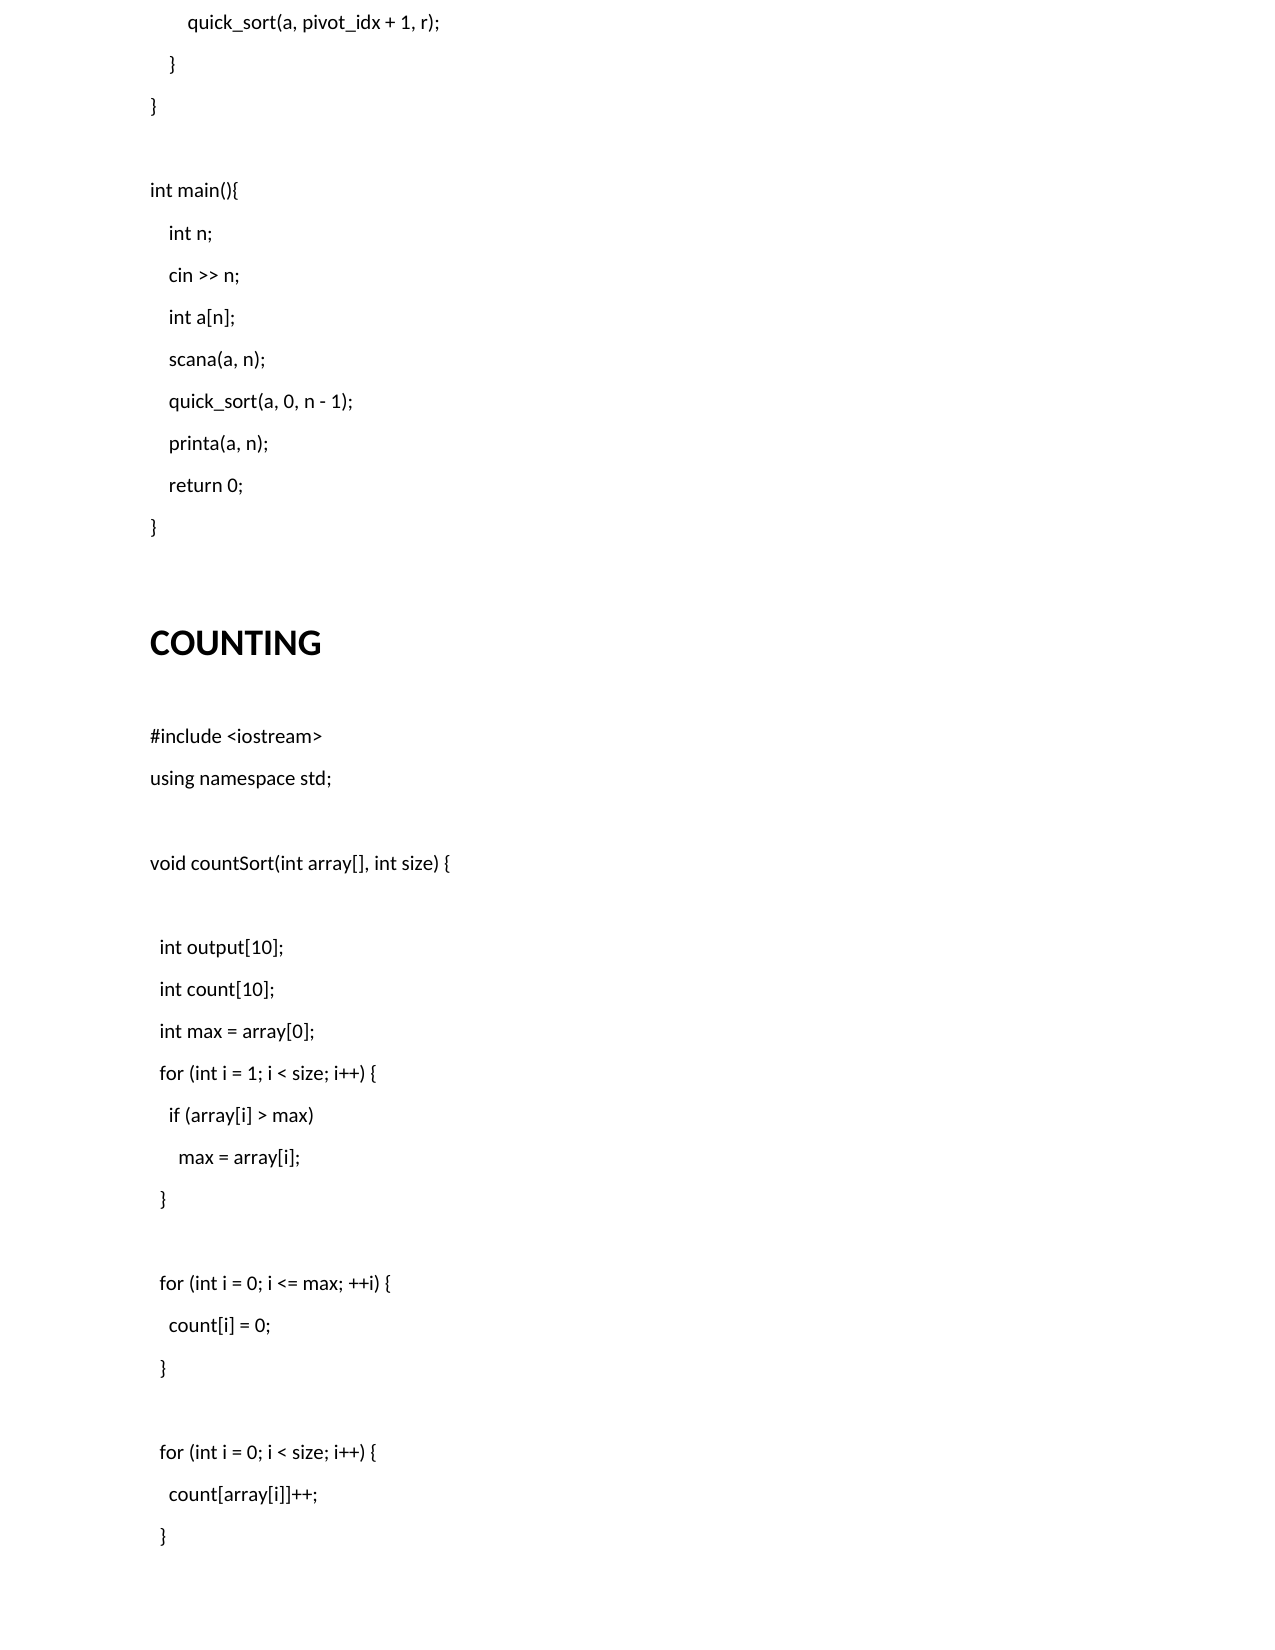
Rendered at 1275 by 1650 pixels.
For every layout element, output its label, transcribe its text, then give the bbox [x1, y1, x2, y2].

text void countSort(int array[], int size) { [150, 850, 1125, 875]
text int max = array[0]; [150, 1018, 1125, 1043]
text } [150, 1355, 1125, 1380]
text } [150, 93, 1125, 119]
text for (int i = 0; i < size; i++) { [150, 1439, 1125, 1464]
text int count[10]; [150, 976, 1125, 1001]
text for (int i = 0; i <= max; ++i) { [150, 1271, 1125, 1296]
text using namespace std; [150, 766, 1125, 791]
text int main(){ [150, 178, 1125, 203]
text } [150, 51, 1125, 77]
text } [150, 1186, 1125, 1212]
text return 0; [150, 472, 1125, 498]
text COUNTING [150, 619, 1125, 665]
text count[i] = 0; [150, 1313, 1125, 1338]
text #include <iostream> [150, 723, 1125, 749]
text max = array[i]; [150, 1144, 1125, 1170]
text if (array[i] > max) [150, 1102, 1125, 1128]
text int n; [150, 220, 1125, 245]
text int a[n]; [150, 304, 1125, 329]
text int output[10]; [150, 934, 1125, 959]
text quick_sort(a, pivot_idx + 1, r); [150, 9, 1125, 35]
text quick_sort(a, 0, n - 1); [150, 388, 1125, 413]
text } [150, 514, 1125, 540]
text count[array[i]]++; [150, 1481, 1125, 1506]
text } [150, 1523, 1125, 1548]
text cin >> n; [150, 262, 1125, 287]
text scana(a, n); [150, 346, 1125, 371]
text printa(a, n); [150, 430, 1125, 456]
text for (int i = 1; i < size; i++) { [150, 1060, 1125, 1086]
